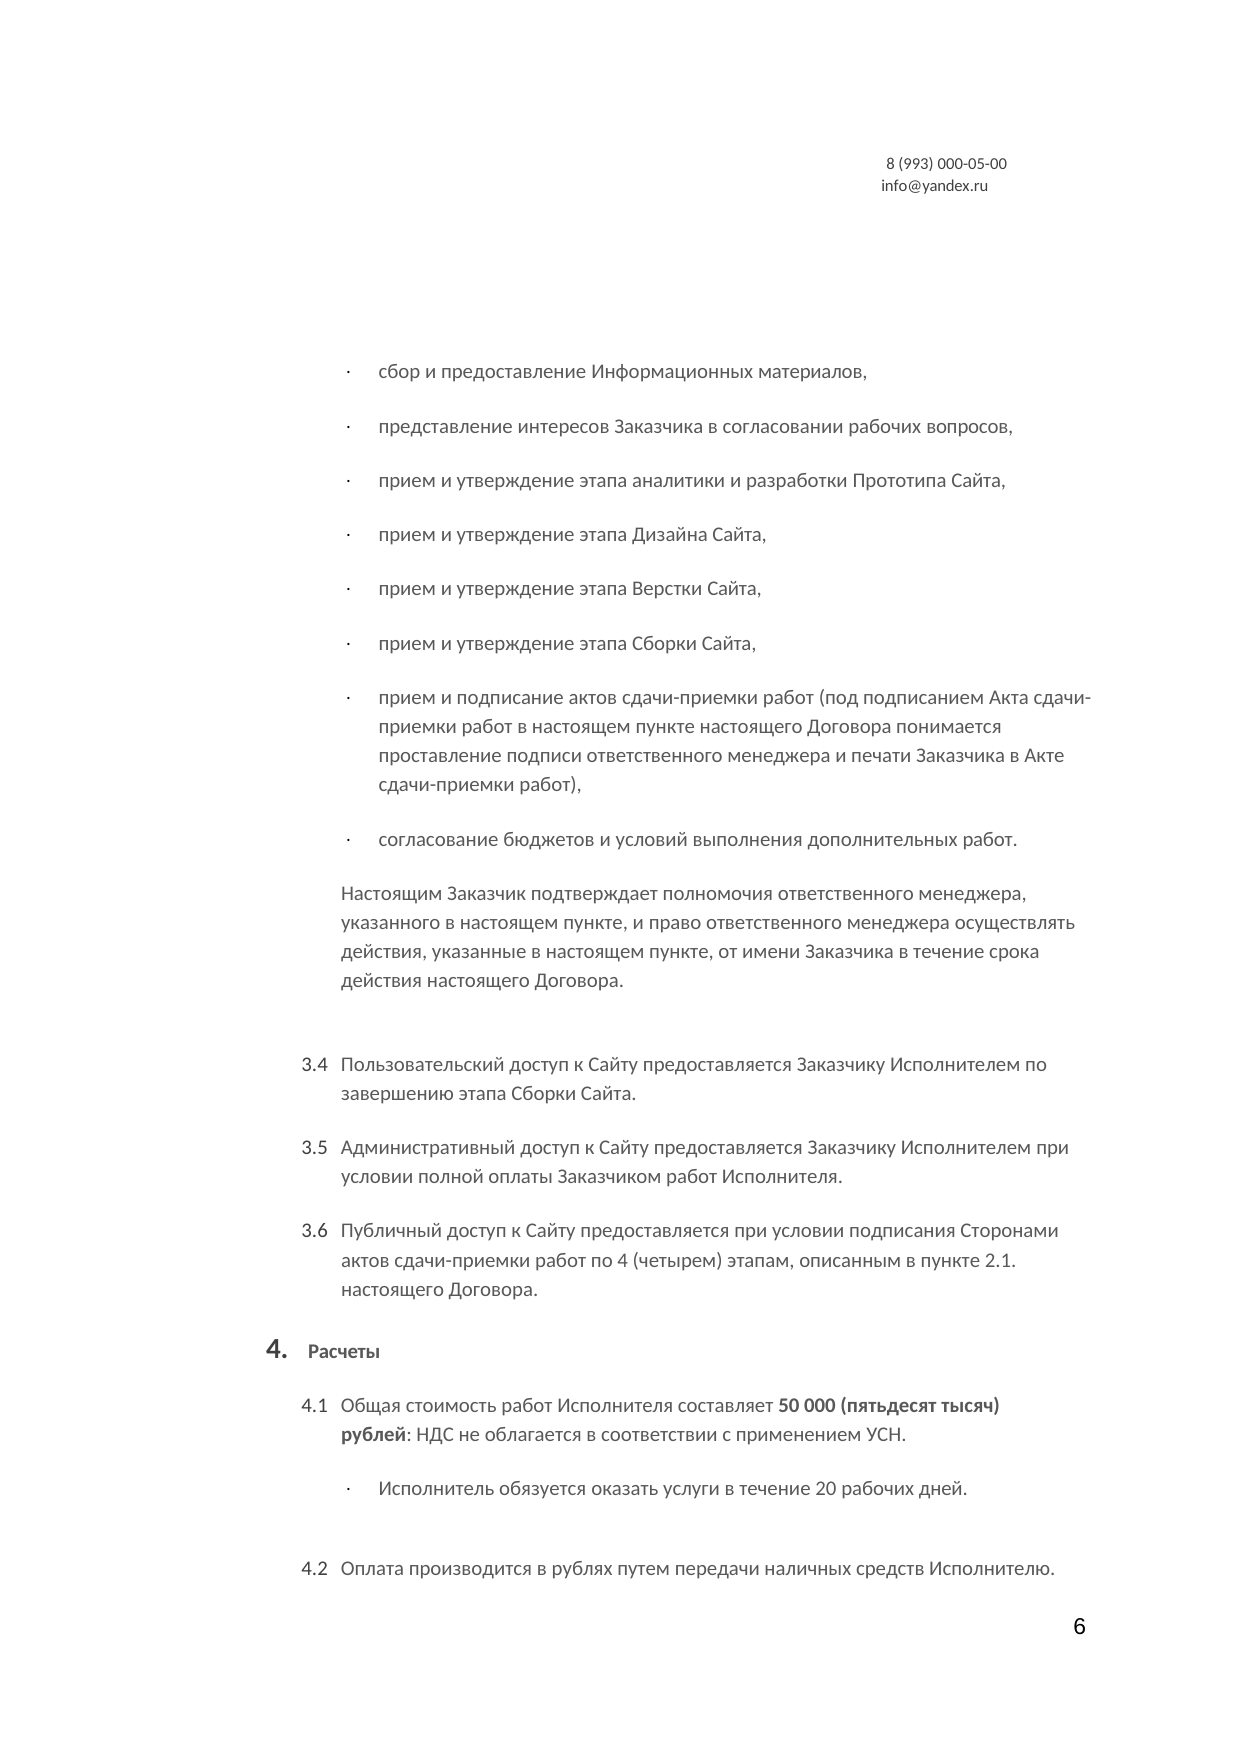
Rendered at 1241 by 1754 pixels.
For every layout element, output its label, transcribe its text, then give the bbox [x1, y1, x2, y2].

list Оплата производится в рублях путем передачи наличных средств Исполнителю. [301, 1555, 1095, 1580]
text  прием и утверждение этапа аналитики и разработки Прототипа Сайта, [342, 467, 1123, 493]
text  сбор и предоставление Информационных материалов, [342, 359, 1123, 384]
list Общая стоимость работ Исполнителя составляет 50 000 (пятьдесят тысяч) рублей: НДС не облагается в соответствии с применением УСН. [301, 1392, 1064, 1447]
text  прием и утверждение этапа Сборки Сайта, [342, 630, 1123, 655]
text Настоящим Заказчик подтверждает полномочия ответственного менеджера, указанного в настоящем пункте, и право ответственного менеджера осуществлять действия, указанные в настоящем пункте, от имени Заказчика в течение срока действия настоящего Договора. [341, 880, 1100, 993]
text  прием и подписание актов сдачи-приемки работ (под подписанием Акта сдачи- приемки работ в настоящем пункте настоящего Договора понимается проставление подписи ответственного менеджера и печати Заказчика в Акте сдачи-приемки работ), [342, 684, 1092, 797]
list Публичный доступ к Сайту предоставляется при условии подписания Сторонами актов сдачи-приемки работ по 4 (четырем) этапам, описанным в пункте 2.1. настоящего Договора. [301, 1218, 1059, 1301]
list Административный доступ к Сайту предоставляется Заказчику Исполнителем при условии полной оплаты Заказчиком работ Исполнителя. [301, 1134, 1070, 1189]
list Пользовательский доступ к Сайту предоставляется Заказчику Исполнителем по завершению этапа Сборки Сайта. [301, 1051, 1047, 1106]
text  Исполнитель обязуется оказать услуги в течение 20 рабочих дней. [342, 1475, 1123, 1501]
text  согласование бюджетов и условий выполнения дополнительных работ. [341, 826, 1123, 851]
text  прием и утверждение этапа Дизайна Сайта, [342, 521, 1123, 547]
text  представление интересов Заказчика в согласовании рабочих вопросов, [342, 413, 1123, 438]
text  прием и утверждение этапа Верстки Сайта, [342, 576, 1123, 601]
subtitle Расчеты [266, 1330, 1123, 1366]
